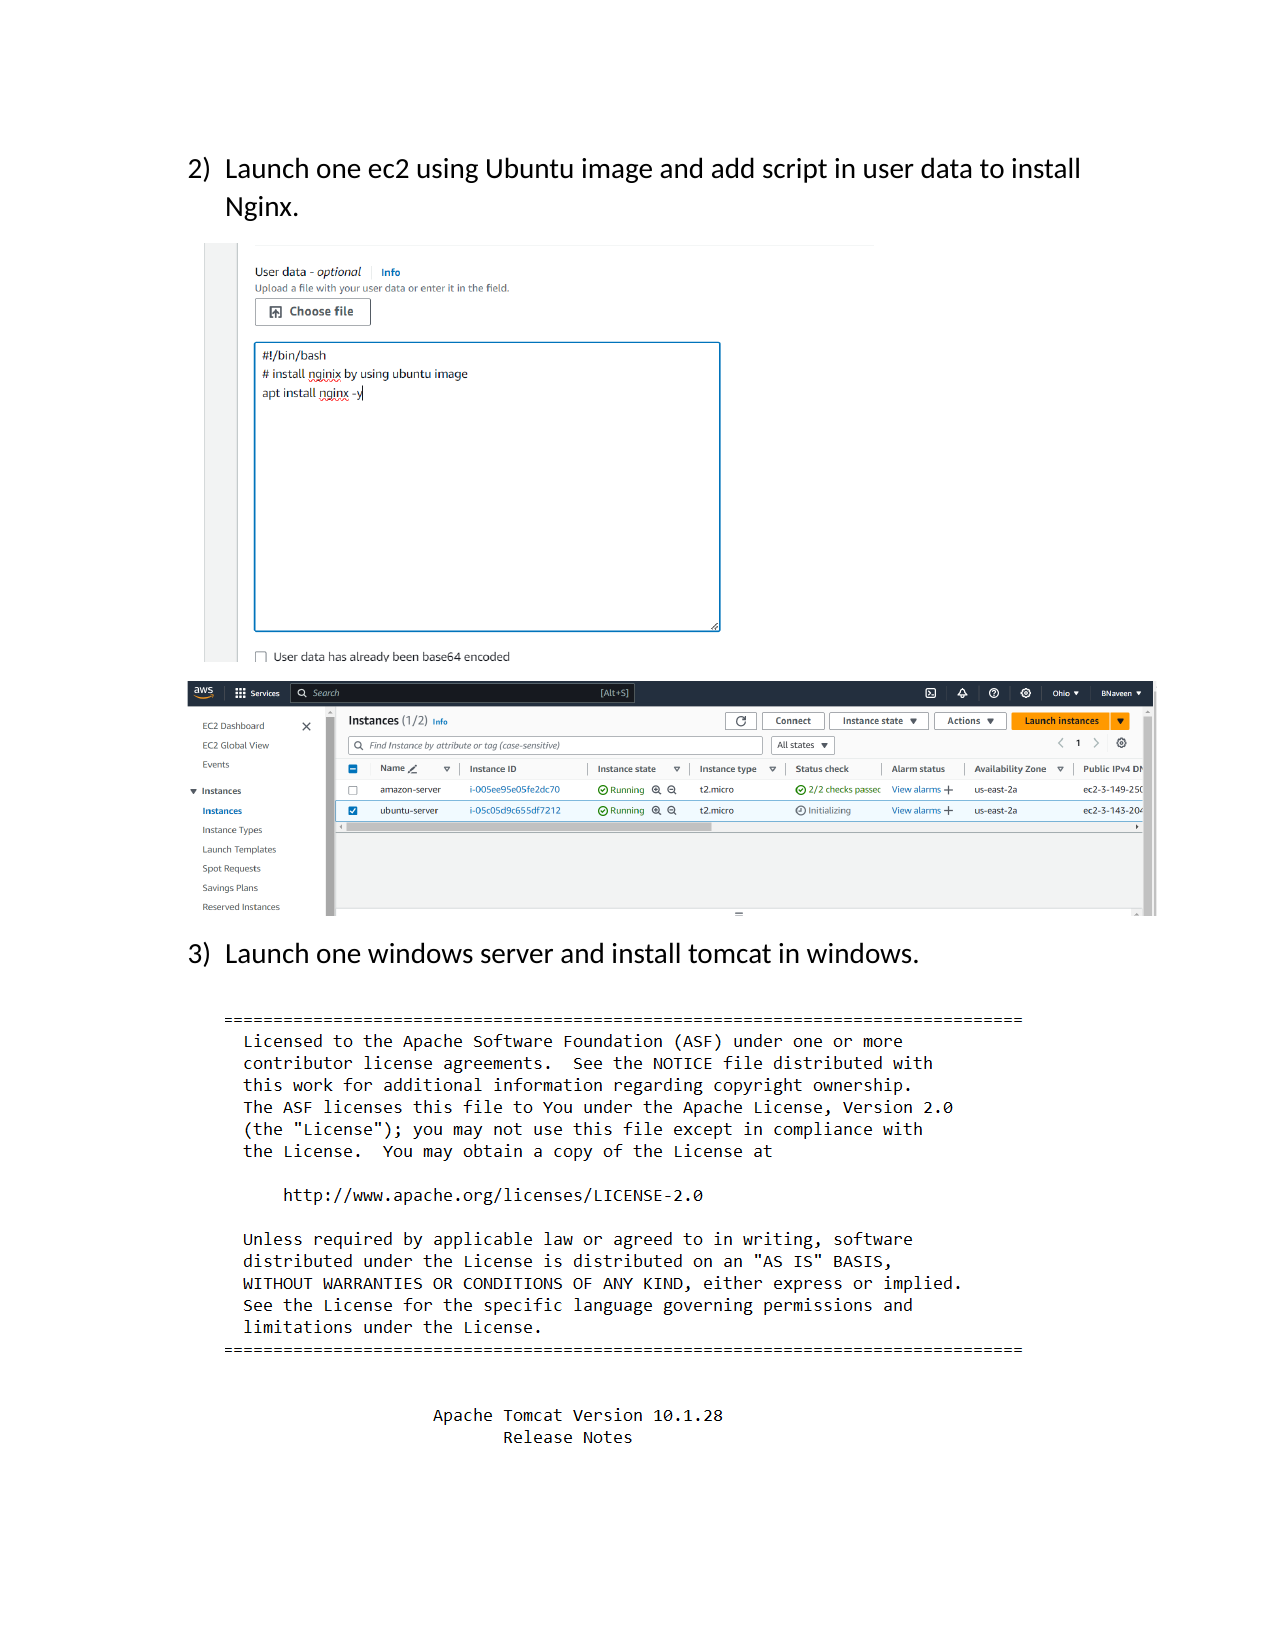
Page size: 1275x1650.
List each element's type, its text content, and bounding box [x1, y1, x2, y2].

picture [187, 243, 874, 662]
picture [187, 681, 1157, 916]
list Launch one ec2 using Ubuntu image and add script in user data to install Nginx. [187, 150, 1125, 224]
picture [225, 1011, 1200, 1472]
list Launch one windows server and install tomcat in windows. [187, 935, 1125, 970]
